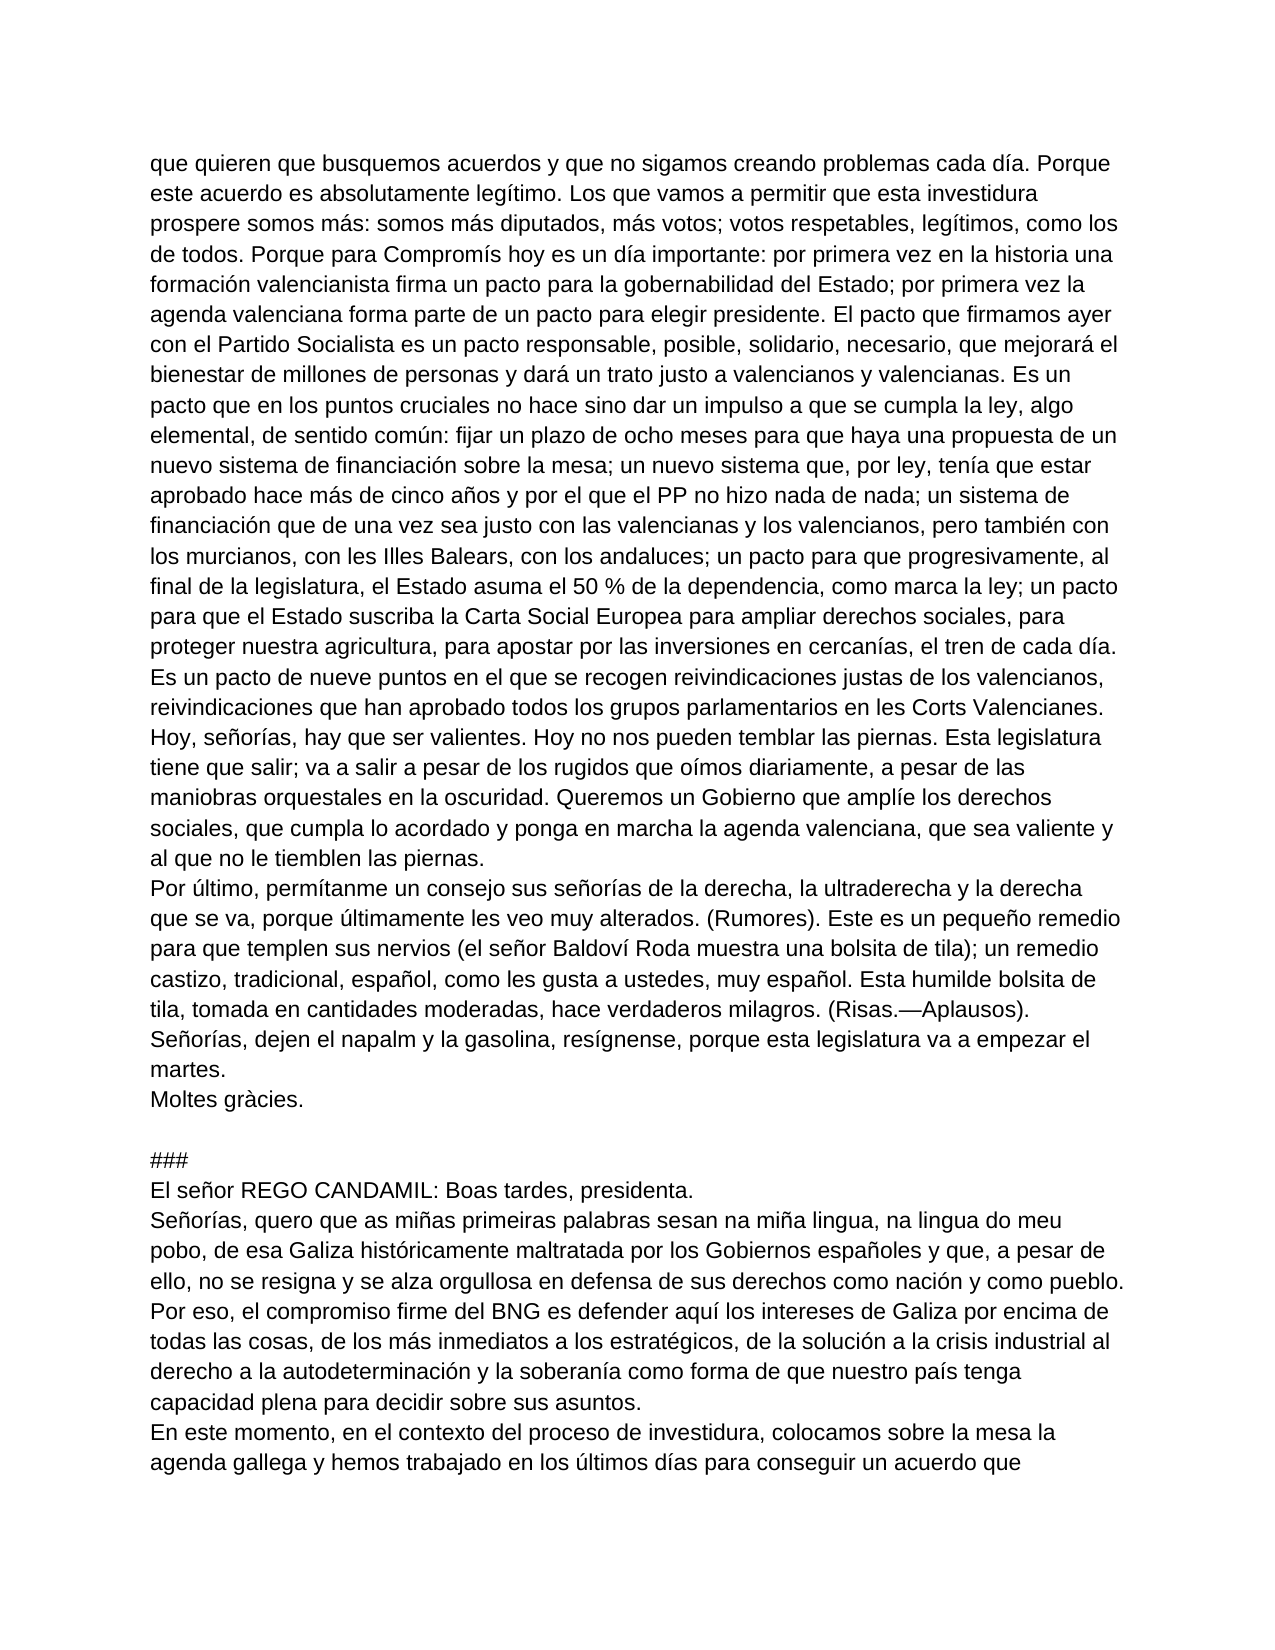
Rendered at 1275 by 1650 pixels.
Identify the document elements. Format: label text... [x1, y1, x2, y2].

text El señor REGO CANDAMIL: Boas tardes, presidenta. [150, 1177, 1125, 1203]
text Por último, permítanme un consejo sus señorías de la derecha, la ultraderecha y la derecha que se va, porque últimamente les veo muy alterados. (Rumores). Este es un pequeño remedio para que templen sus nervios (el señor Baldoví Roda muestra una bolsita de tila); un remedio castizo, tradicional, español, como les gusta a ustedes, muy español. Esta humilde bolsita de tila, tomada en cantidades moderadas, hace verdaderos milagros. (Risas.—Aplausos). Señorías, dejen el napalm y la gasolina, resígnense, porque esta legislatura va a empezar el martes. [150, 875, 1125, 1083]
text Moltes gràcies. [150, 1086, 1125, 1113]
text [150, 150, 1125, 720]
text ### [150, 1147, 1125, 1173]
text Señorías, quero que as miñas primeiras palabras sesan na miña lingua, na lingua do meu pobo, de esa Galiza históricamente maltratada por los Gobiernos españoles y que, a pesar de ello, no se resigna y se alza orgullosa en defensa de sus derechos como nación y como pueblo. Por eso, el compromiso firme del BNG es defender aquí los intereses de Galiza por encima de todas las cosas, de los más inmediatos a los estratégicos, de la solución a la crisis industrial al derecho a la autodeterminación y la soberanía como forma de que nuestro país tenga capacidad plena para decidir sobre sus asuntos. [150, 1207, 1125, 1415]
text Hoy, señorías, hay que ser valientes. Hoy no nos pueden temblar las piernas. Esta legislatura tiene que salir; va a salir a pesar de los rugidos que oímos diariamente, a pesar de las maniobras orquestales en la oscuridad. Queremos un Gobierno que amplíe los derechos sociales, que cumpla lo acordado y ponga en marcha la agenda valenciana, que sea valiente y al que no le tiemblen las piernas. [150, 724, 1125, 871]
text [150, 1419, 1125, 1475]
